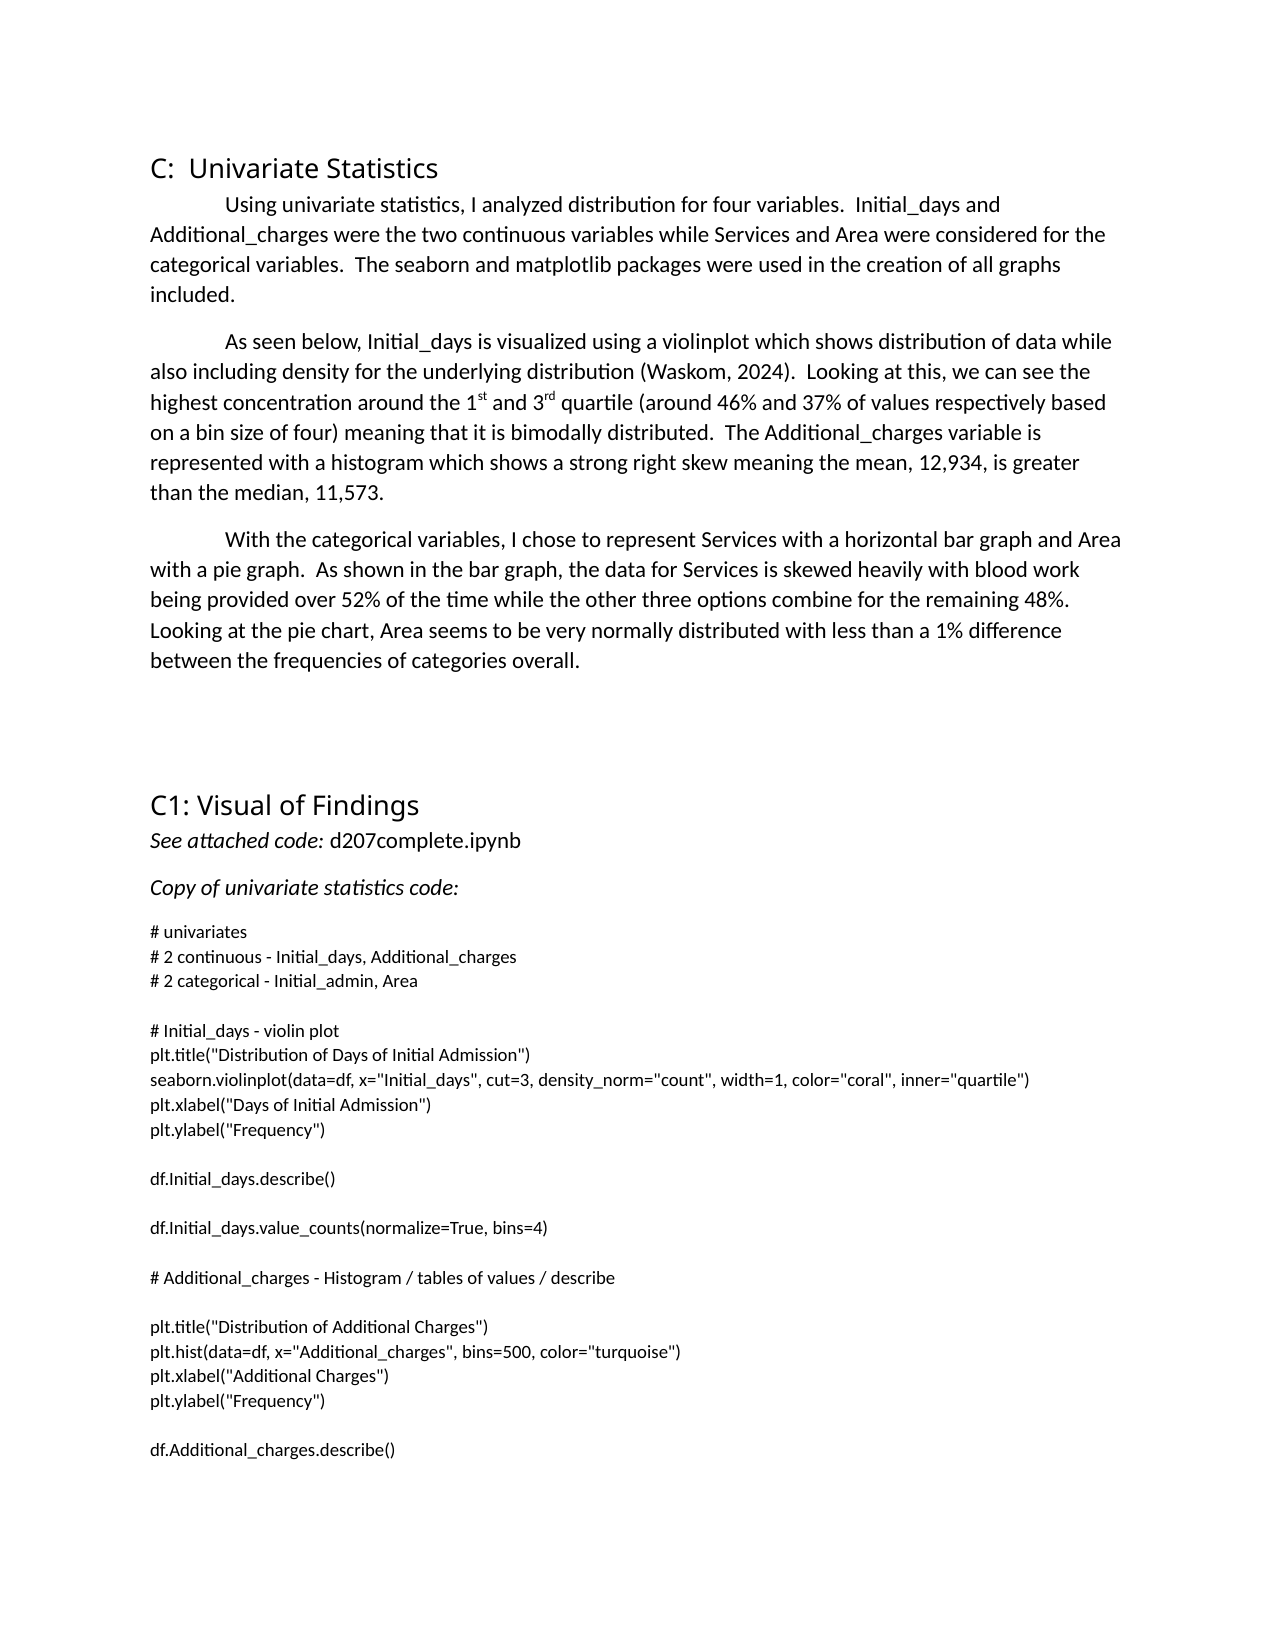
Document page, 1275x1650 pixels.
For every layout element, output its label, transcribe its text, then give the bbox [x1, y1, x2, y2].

text # 2 continuous - Initial_days, Additional_charges [150, 945, 1125, 968]
text plt.title("Distribution of Additional Charges") [150, 1315, 1125, 1338]
text plt.hist(data=df, x="Additional_charges", bins=500, color="turquoise") [150, 1340, 1125, 1363]
text # Initial_days - violin plot [150, 1019, 1125, 1042]
subtitle C: Univariate Statistics [150, 150, 1125, 187]
text plt.ylabel("Frequency") [150, 1389, 1125, 1412]
text # Additional_charges - Histogram / tables of values / describe [150, 1266, 1125, 1289]
text plt.xlabel("Days of Initial Admission") [150, 1093, 1125, 1116]
text As seen below, Initial_days is visualized using a violinplot which shows distribution of data while also including density for the underlying distribution (Waskom, 2024). Looking at this, we can see the highest concentration around the 1st and 3rd quartile (around 46% and 37% of values respectively based on a bin size of four) meaning that it is bimodally distributed. The Additional_charges variable is represented with a histogram which shows a strong right skew meaning the mean, 12,934, is greater than the median, 11,573. [150, 327, 1125, 506]
text Copy of univariate statistics code: [150, 873, 1125, 901]
text df.Additional_charges.describe() [150, 1439, 1125, 1462]
text # univariates [150, 920, 1125, 943]
text See attached code: d207complete.ipynb [150, 826, 1125, 854]
text # 2 categorical - Initial_admin, Area [150, 969, 1125, 992]
text With the categorical variables, I chose to represent Services with a horizontal bar graph and Area with a pie graph. As shown in the bar graph, the data for Services is skewed heavily with blood work being provided over 52% of the time while the other three options combine for the remaining 48%. Looking at the pie chart, Area seems to be very normally distributed with less than a 1% difference between the frequencies of categories overall. [150, 525, 1125, 674]
subtitle C1: Visual of Findings [150, 787, 1125, 823]
text plt.ylabel("Frequency") [150, 1118, 1125, 1141]
text plt.xlabel("Additional Charges") [150, 1364, 1125, 1387]
text seaborn.violinplot(data=df, x="Initial_days", cut=3, density_norm="count", width=1, color="coral", inner="quartile") [150, 1068, 1125, 1091]
text df.Initial_days.value_counts(normalize=True, bins=4) [150, 1216, 1125, 1239]
text plt.title("Distribution of Days of Initial Admission") [150, 1044, 1125, 1067]
text Using univariate statistics, I analyzed distribution for four variables. Initial_days and Additional_charges were the two continuous variables while Services and Area were considered for the categorical variables. The seaborn and matplotlib packages were used in the creation of all graphs included. [150, 190, 1125, 308]
text df.Initial_days.describe() [150, 1167, 1125, 1190]
